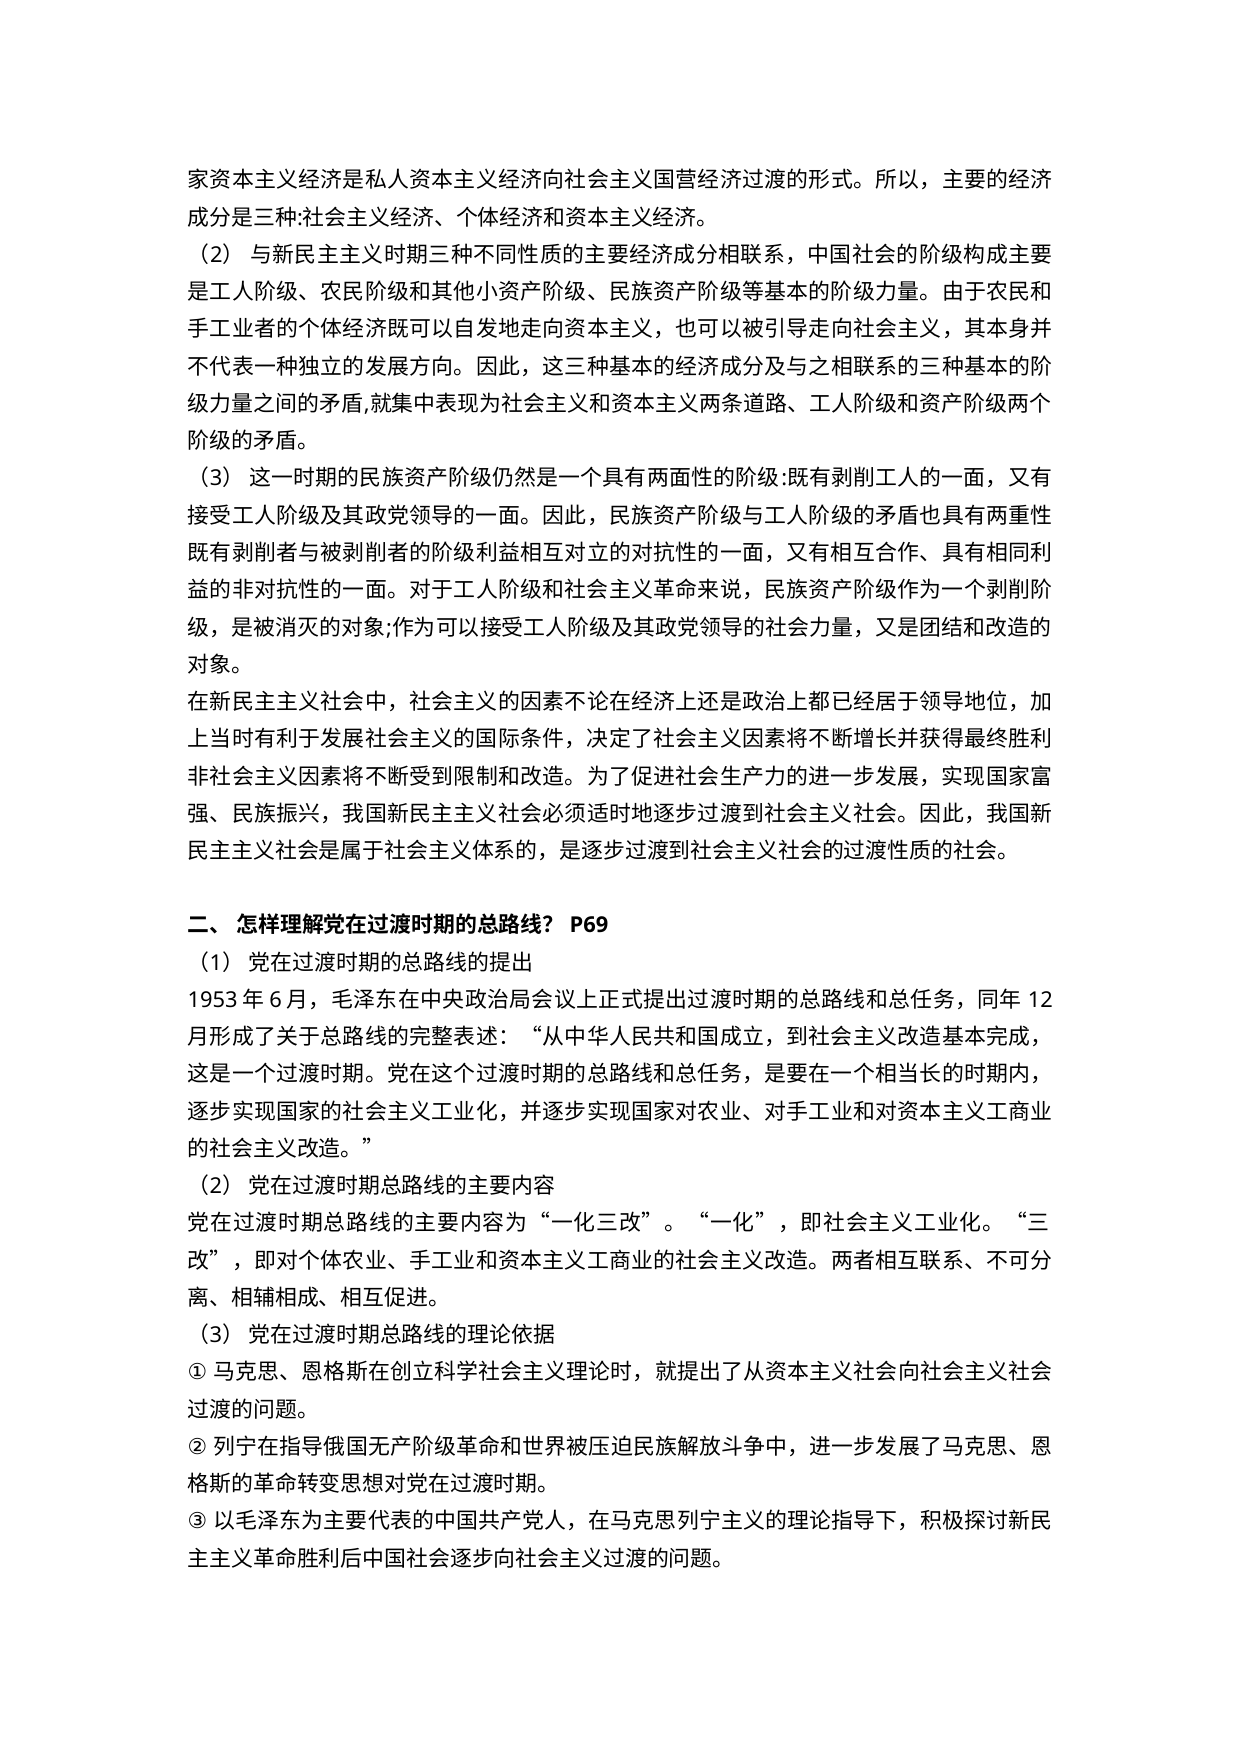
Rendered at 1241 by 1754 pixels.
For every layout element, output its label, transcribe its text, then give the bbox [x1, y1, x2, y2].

text ① 马克思、恩格斯在创立科学社会主义理论时，就提出了从资本主义社会向社会主义社会过渡的问题。 [187, 1354, 1053, 1424]
text ③ 以毛泽东为主要代表的中国共产党人，在马克思列宁主义的理论指导下，积极探讨新民主主义革命胜利后中国社会逐步向社会主义过渡的问题。 [187, 1503, 1053, 1573]
text 党在过渡时期总路线的主要内容为“一化三改”。“一化”，即社会主义工业化。“三改”，即对个体农业、手工业和资本主义工商业的社会主义改造。两者相互联系、不可分离、相辅相成、相互促进。 [187, 1205, 1053, 1312]
text （2） 与新民主主义时期三种不同性质的主要经济成分相联系，中国社会的阶级构成主要是工人阶级、农民阶级和其他小资产阶级、民族资产阶级等基本的阶级力量。由于农民和手工业者的个体经济既可以自发地走向资本主义，也可以被引导走向社会主义，其本身并不代表一种独立的发展方向。因此，这三种基本的经济成分及与之相联系的三种基本的阶级力量之间的矛盾,就集中表现为社会主义和资本主义两条道路、工人阶级和资产阶级两个阶级的矛盾。 [187, 236, 1053, 455]
text （3） 这一时期的民族资产阶级仍然是一个具有两面性的阶级:既有剥削工人的一面，又有接受工人阶级及其政党领导的一面。因此，民族资产阶级与工人阶级的矛盾也具有两重性，既有剥削者与被剥削者的阶级利益相互对立的对抗性的一面，又有相互合作、具有相同利益的非对抗性的一面。对于工人阶级和社会主义革命来说，民族资产阶级作为一个剥削阶级，是被消灭的对象;作为可以接受工人阶级及其政党领导的社会力量，又是团结和改造的对象。 [187, 460, 1053, 679]
text ② 列宁在指导俄国无产阶级革命和世界被压迫民族解放斗争中，进一步发展了马克思、恩格斯的革命转变思想对党在过渡时期。 [187, 1428, 1053, 1498]
text （1） 党在过渡时期的总路线的提出 [187, 944, 1053, 977]
text 在新民主主义社会中，社会主义的因素不论在经济上还是政治上都已经居于领导地位，加上当时有利于发展社会主义的国际条件，决定了社会主义因素将不断增长并获得最终胜利，非社会主义因素将不断受到限制和改造。为了促进社会生产力的进一步发展，实现国家富强、民族振兴，我国新民主主义社会必须适时地逐步过渡到社会主义社会。因此，我国新民主主义社会是属于社会主义体系的，是逐步过渡到社会主义社会的过渡性质的社会。 [187, 684, 1053, 865]
text 二、 怎样理解党在过渡时期的总路线？ P69 [187, 907, 1053, 939]
text （3） 党在过渡时期总路线的理论依据 [187, 1317, 1053, 1349]
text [187, 162, 1053, 232]
text 1953年6月，毛泽东在中央政治局会议上正式提出过渡时期的总路线和总任务，同年12月形成了关于总路线的完整表述：“从中华人民共和国成立，到社会主义改造基本完成，这是一个过渡时期。党在这个过渡时期的总路线和总任务，是要在一个相当长的时期内，逐步实现国家的社会主义工业化，并逐步实现国家对农业、对手工业和对资本主义工商业的社会主义改造。” [187, 981, 1053, 1163]
text （2） 党在过渡时期总路线的主要内容 [187, 1168, 1053, 1200]
